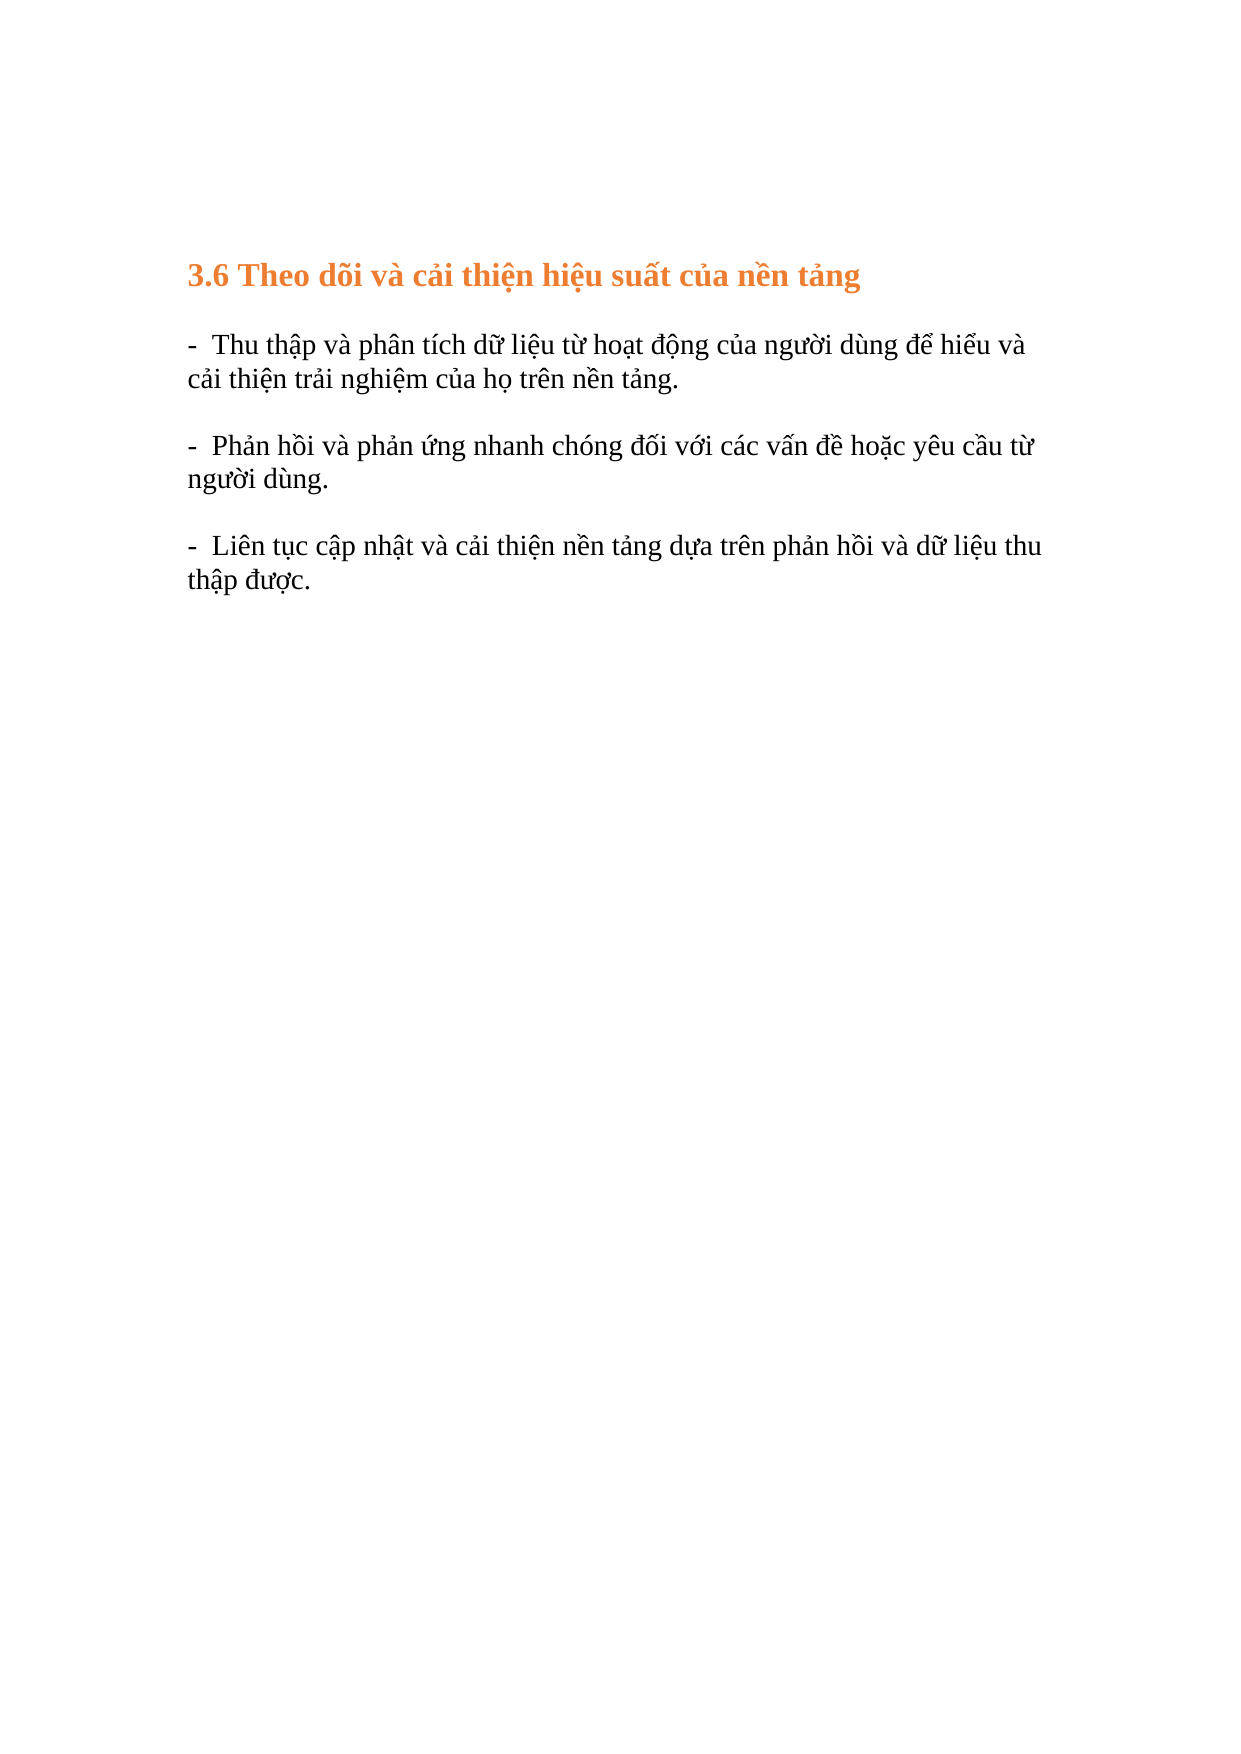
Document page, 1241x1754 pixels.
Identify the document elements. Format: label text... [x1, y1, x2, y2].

text - Thu thập và phân tích dữ liệu từ hoạt động của người dùng để hiểu và cải thiện trải nghiệm của họ trên nền tảng. [187, 327, 1053, 394]
text - Liên tục cập nhật và cải thiện nền tảng dựa trên phản hồi và dữ liệu thu thập được. [187, 528, 1053, 596]
text - Phản hồi và phản ứng nhanh chóng đối với các vấn đề hoặc yêu cầu từ người dùng. [187, 428, 1053, 495]
subtitle 3.6 Theo dõi và cải thiện hiệu suất của nền tảng [187, 255, 1053, 294]
